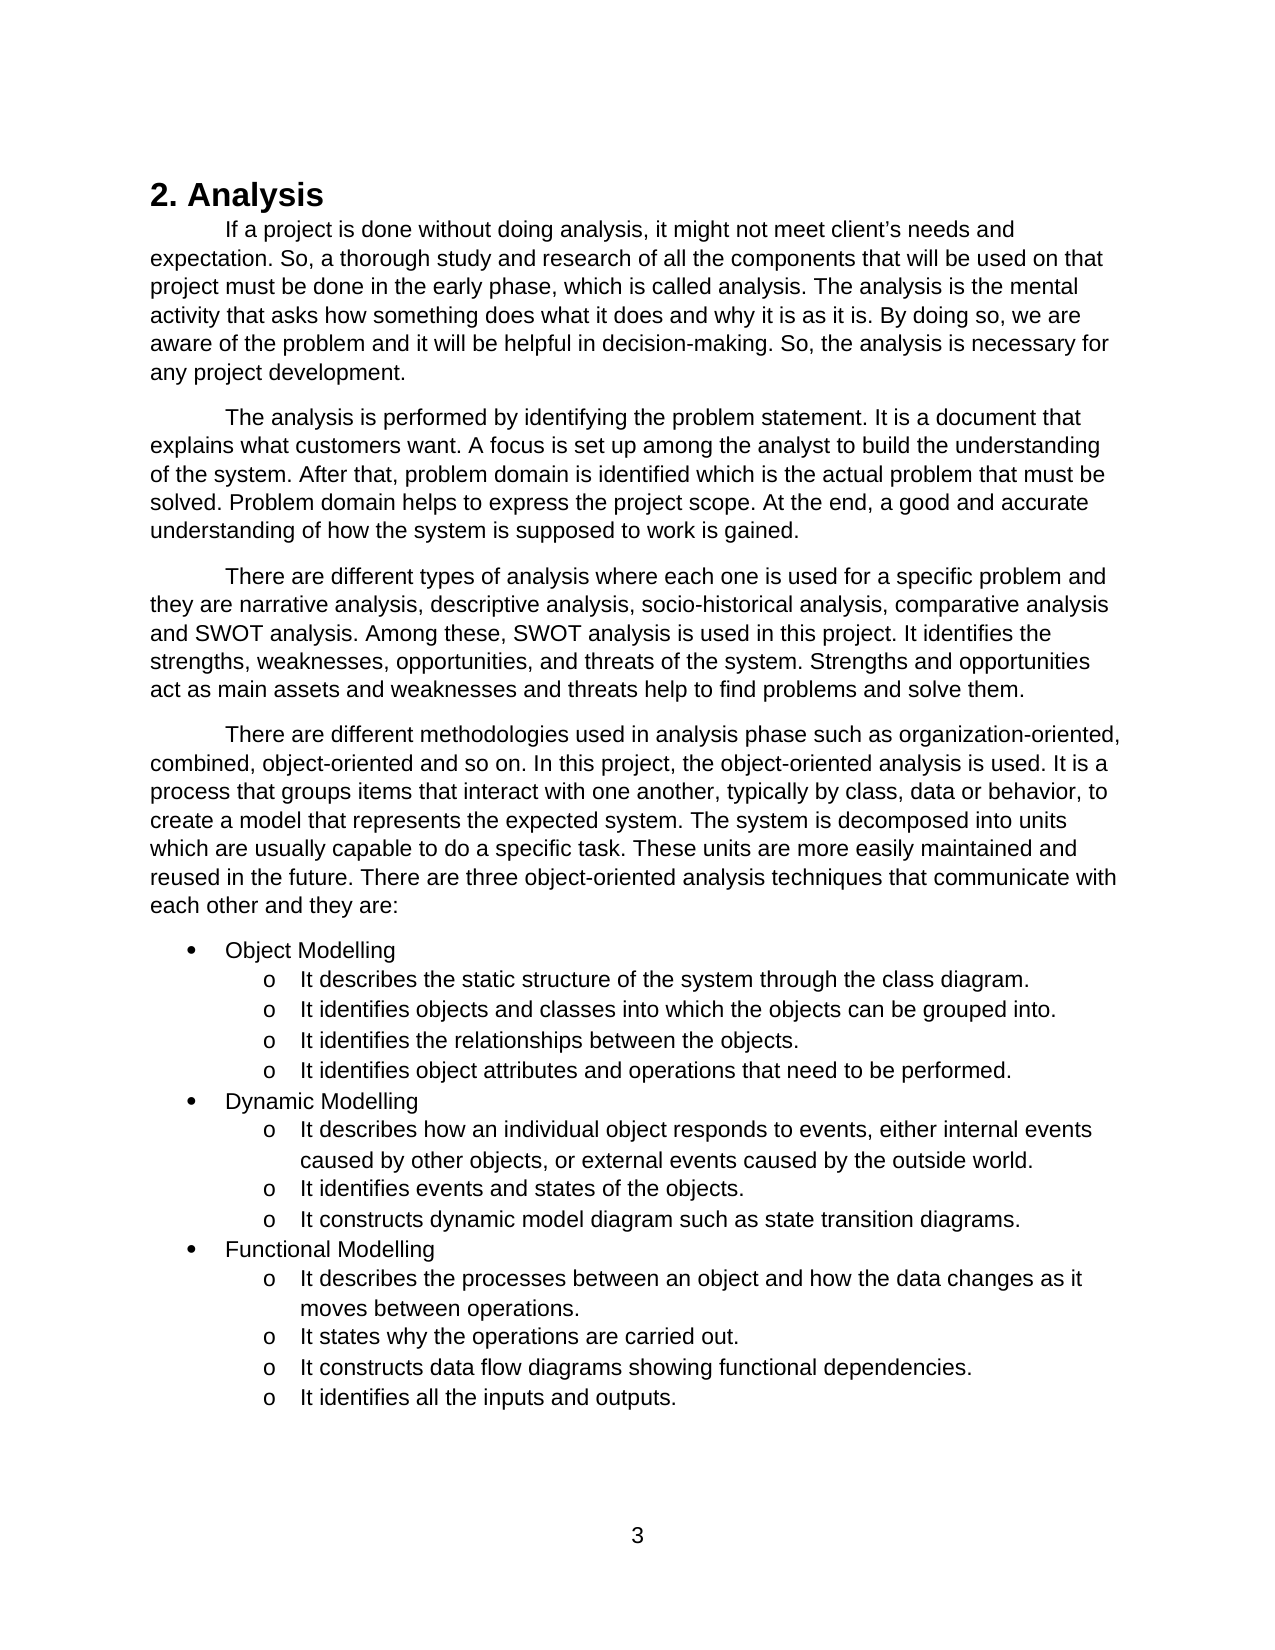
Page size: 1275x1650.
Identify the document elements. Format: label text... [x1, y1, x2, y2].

text There are different types of analysis where each one is used for a specific problem and they are narrative analysis, descriptive analysis, socio-historical analysis, comparative analysis and SWOT analysis. Among these, SWOT analysis is used in this project. It identifies the strengths, weaknesses, opportunities, and threats of the system. Strengths and opportunities act as main assets and weaknesses and threats help to find problems and solve them. [150, 563, 1125, 703]
list It describes the processes between an object and how the data changes as it moves between operations. [262, 1264, 1125, 1321]
list Dynamic Modelling [187, 1088, 1125, 1114]
list It identifies object attributes and operations that need to be performed. [262, 1057, 1125, 1086]
list It identifies events and states of the objects. [262, 1175, 1125, 1203]
text There are different methodologies used in analysis phase such as organization-oriented, combined, object-oriented and so on. In this project, the object-oriented analysis is used. It is a process that groups items that interact with one another, typically by class, data or behavior, to create a model that represents the expected system. The system is decomposed into units which are usually capable to do a specific task. These units are more easily maintained and reused in the future. There are three object-oriented analysis techniques that communicate with each other and they are: [150, 721, 1125, 918]
list It states why the operations are carried out. [262, 1323, 1125, 1352]
list It describes how an individual object responds to events, either internal events caused by other objects, or external events caused by the outside world. [262, 1116, 1125, 1173]
text If a project is done without doing analysis, it might not meet client’s needs and expectation. So, a thorough study and research of all the components that will be used on that project must be done in the early phase, which is called analysis. The analysis is the mental activity that asks how something does what it does and why it is as it is. By doing so, we are aware of the problem and it will be helpful in decision-making. So, the analysis is necessary for any project development. [150, 216, 1125, 385]
subtitle 2. Analysis [150, 175, 1125, 213]
text The analysis is performed by identifying the problem statement. It is a document that explains what customers want. A focus is set up among the analyst to build the understanding of the system. After that, problem domain is identified which is the actual problem that must be solved. Problem domain helps to express the project scope. At the end, a good and accurate understanding of how the system is supposed to work is gained. [150, 404, 1125, 544]
list Functional Modelling [187, 1236, 1125, 1262]
list Object Modelling [187, 937, 1125, 963]
list It identifies the relationships between the objects. [262, 1027, 1125, 1055]
list It constructs dynamic model diagram such as state transition diagrams. [262, 1206, 1125, 1234]
list It describes the static structure of the system through the class diagram. [262, 966, 1125, 994]
list It identifies all the inputs and outputs. [262, 1384, 1125, 1413]
list It identifies objects and classes into which the objects can be grouped into. [262, 996, 1125, 1024]
list It constructs data flow diagrams showing functional dependencies. [262, 1354, 1125, 1382]
